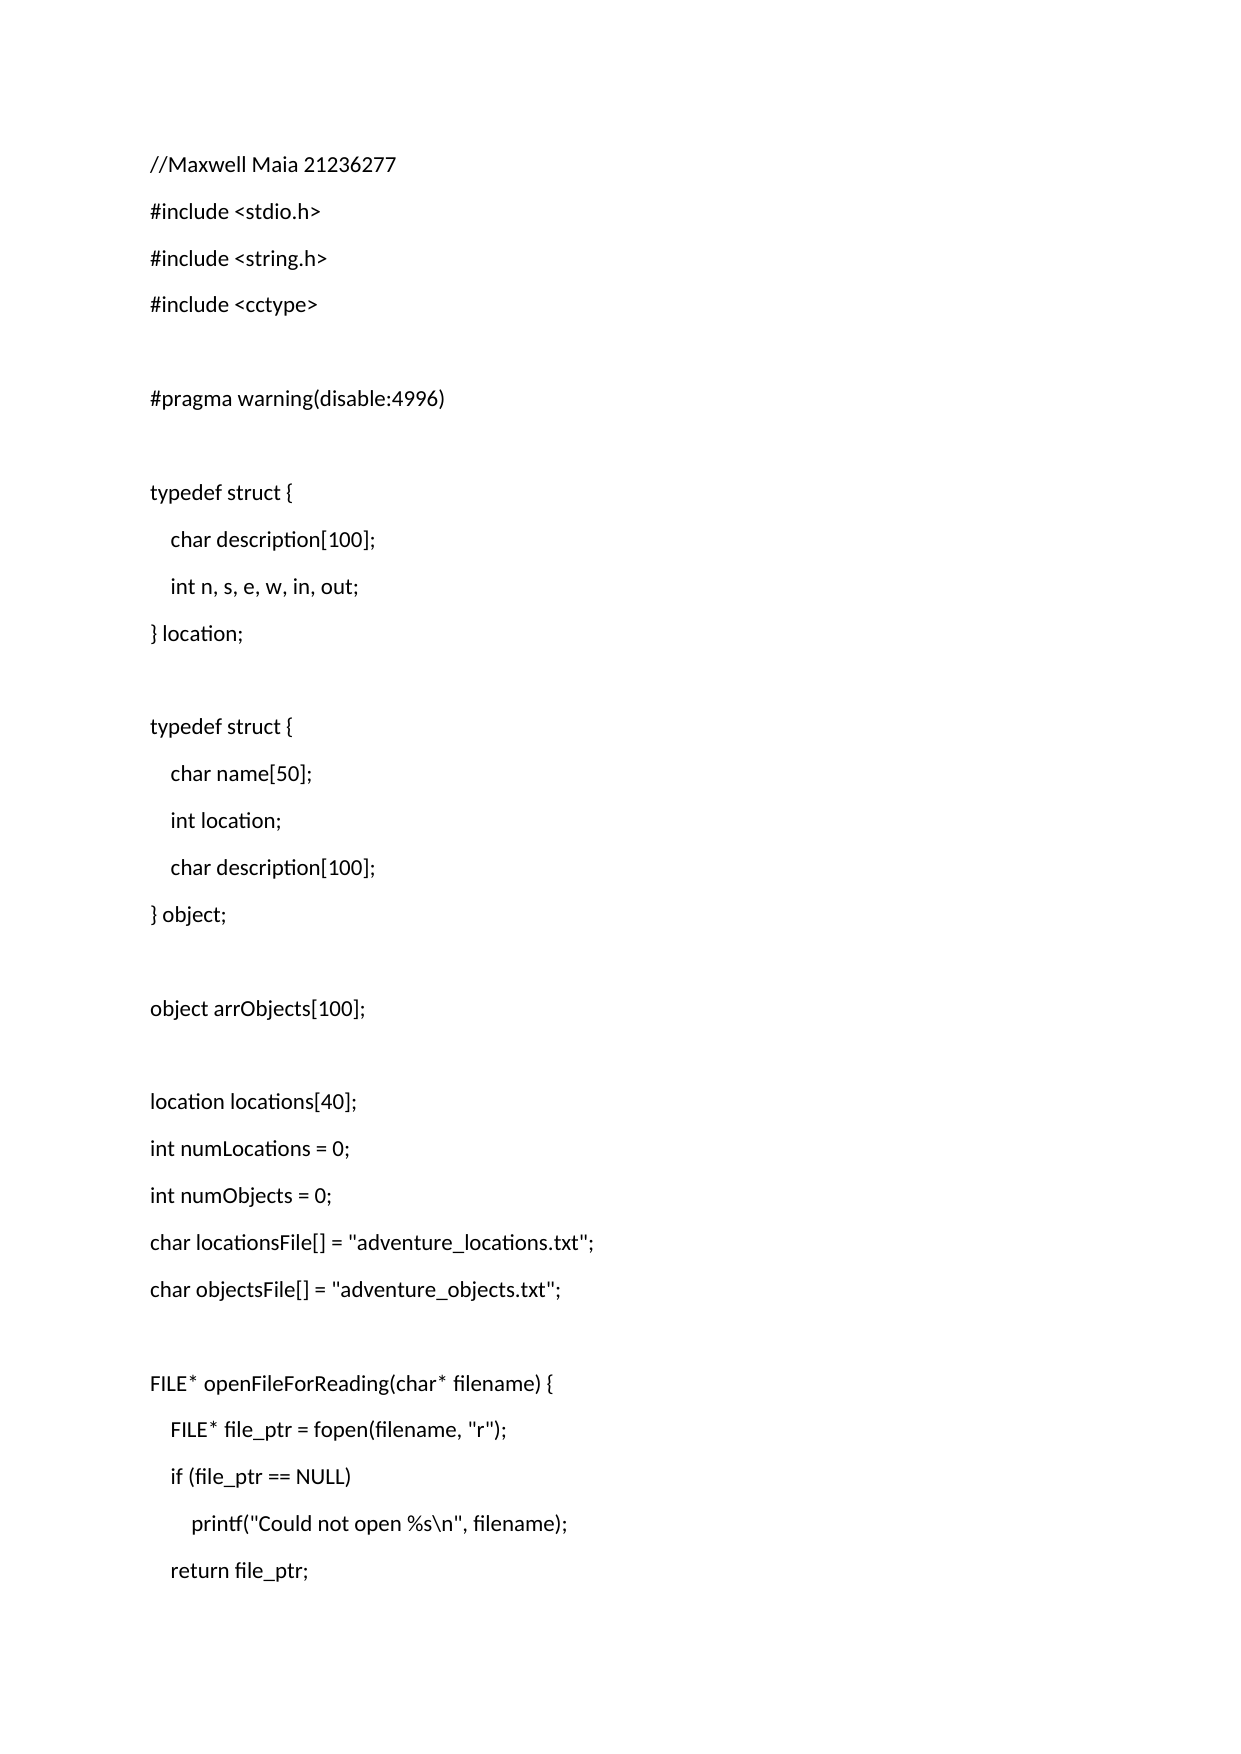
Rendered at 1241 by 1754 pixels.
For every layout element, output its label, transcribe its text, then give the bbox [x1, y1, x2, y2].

text } object; [150, 900, 1090, 928]
text typedef struct { [150, 712, 1090, 741]
text #include <string.h> [150, 244, 1090, 272]
text char locationsFile[] = "adventure_locations.txt"; [150, 1228, 1090, 1256]
text } location; [150, 619, 1090, 647]
text char description[100]; [150, 525, 1090, 553]
text int location; [150, 806, 1090, 834]
text int numObjects = 0; [150, 1181, 1090, 1209]
text int n, s, e, w, in, out; [150, 572, 1090, 600]
text FILE* file_ptr = fopen(filename, "r"); [150, 1416, 1090, 1444]
text FILE* openFileForReading(char* filename) { [150, 1369, 1090, 1397]
text int numLocations = 0; [150, 1134, 1090, 1162]
text //Maxwell Maia 21236277 [150, 150, 1090, 178]
text location locations[40]; [150, 1087, 1090, 1116]
text #include <cctype> [150, 291, 1090, 319]
text printf("Could not open %s\n", filename); [150, 1509, 1090, 1537]
text #pragma warning(disable:4996) [150, 384, 1090, 412]
text object arrObjects[100]; [150, 994, 1090, 1022]
text if (file_ptr == NULL) [150, 1462, 1090, 1491]
text char objectsFile[] = "adventure_objects.txt"; [150, 1275, 1090, 1303]
text typedef struct { [150, 478, 1090, 506]
text #include <stdio.h> [150, 197, 1090, 225]
text char name[50]; [150, 759, 1090, 787]
text return file_ptr; [150, 1556, 1090, 1584]
text char description[100]; [150, 853, 1090, 881]
